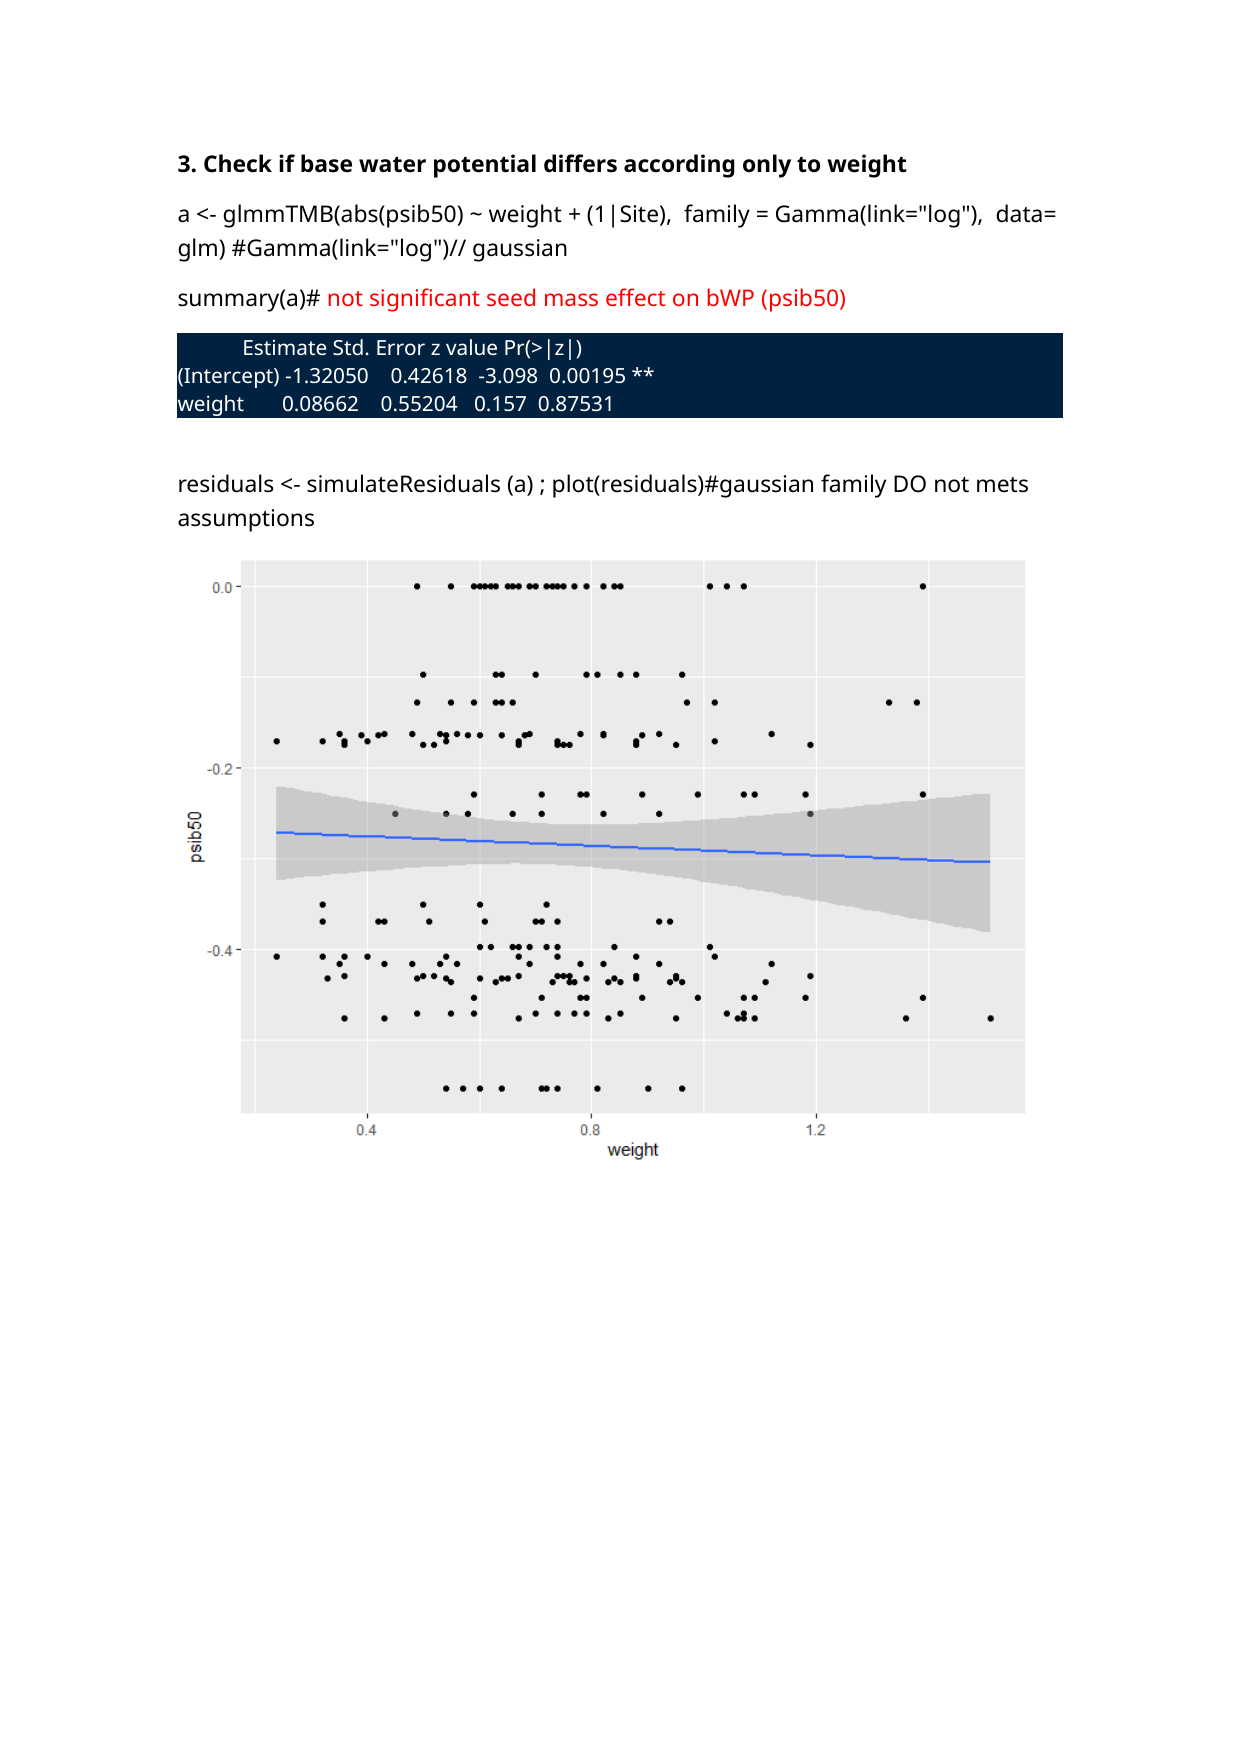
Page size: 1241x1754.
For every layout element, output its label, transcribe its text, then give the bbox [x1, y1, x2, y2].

text Estimate Std. Error z value Pr(>|z|) [177, 333, 1063, 361]
text (Intercept) -1.32050 0.42618 -3.098 0.00195 ** [177, 361, 1063, 389]
picture [177, 552, 1035, 1168]
text 3. Check if base water potential differs according only to weight [177, 148, 1063, 179]
text a <- glmmTMB(abs(psib50) ~ weight + (1|Site), family = Gamma(link="log"), data= glm) #Gamma(link="log")// gaussian [177, 198, 1063, 263]
text summary(a)# not significant seed mass effect on bWP (psib50) [177, 282, 1063, 313]
text weight 0.08662 0.55204 0.157 0.87531 [177, 389, 1063, 418]
text residuals <- simulateResiduals (a) ; plot(residuals)#gaussian family DO not mets assumptions [177, 468, 1063, 533]
